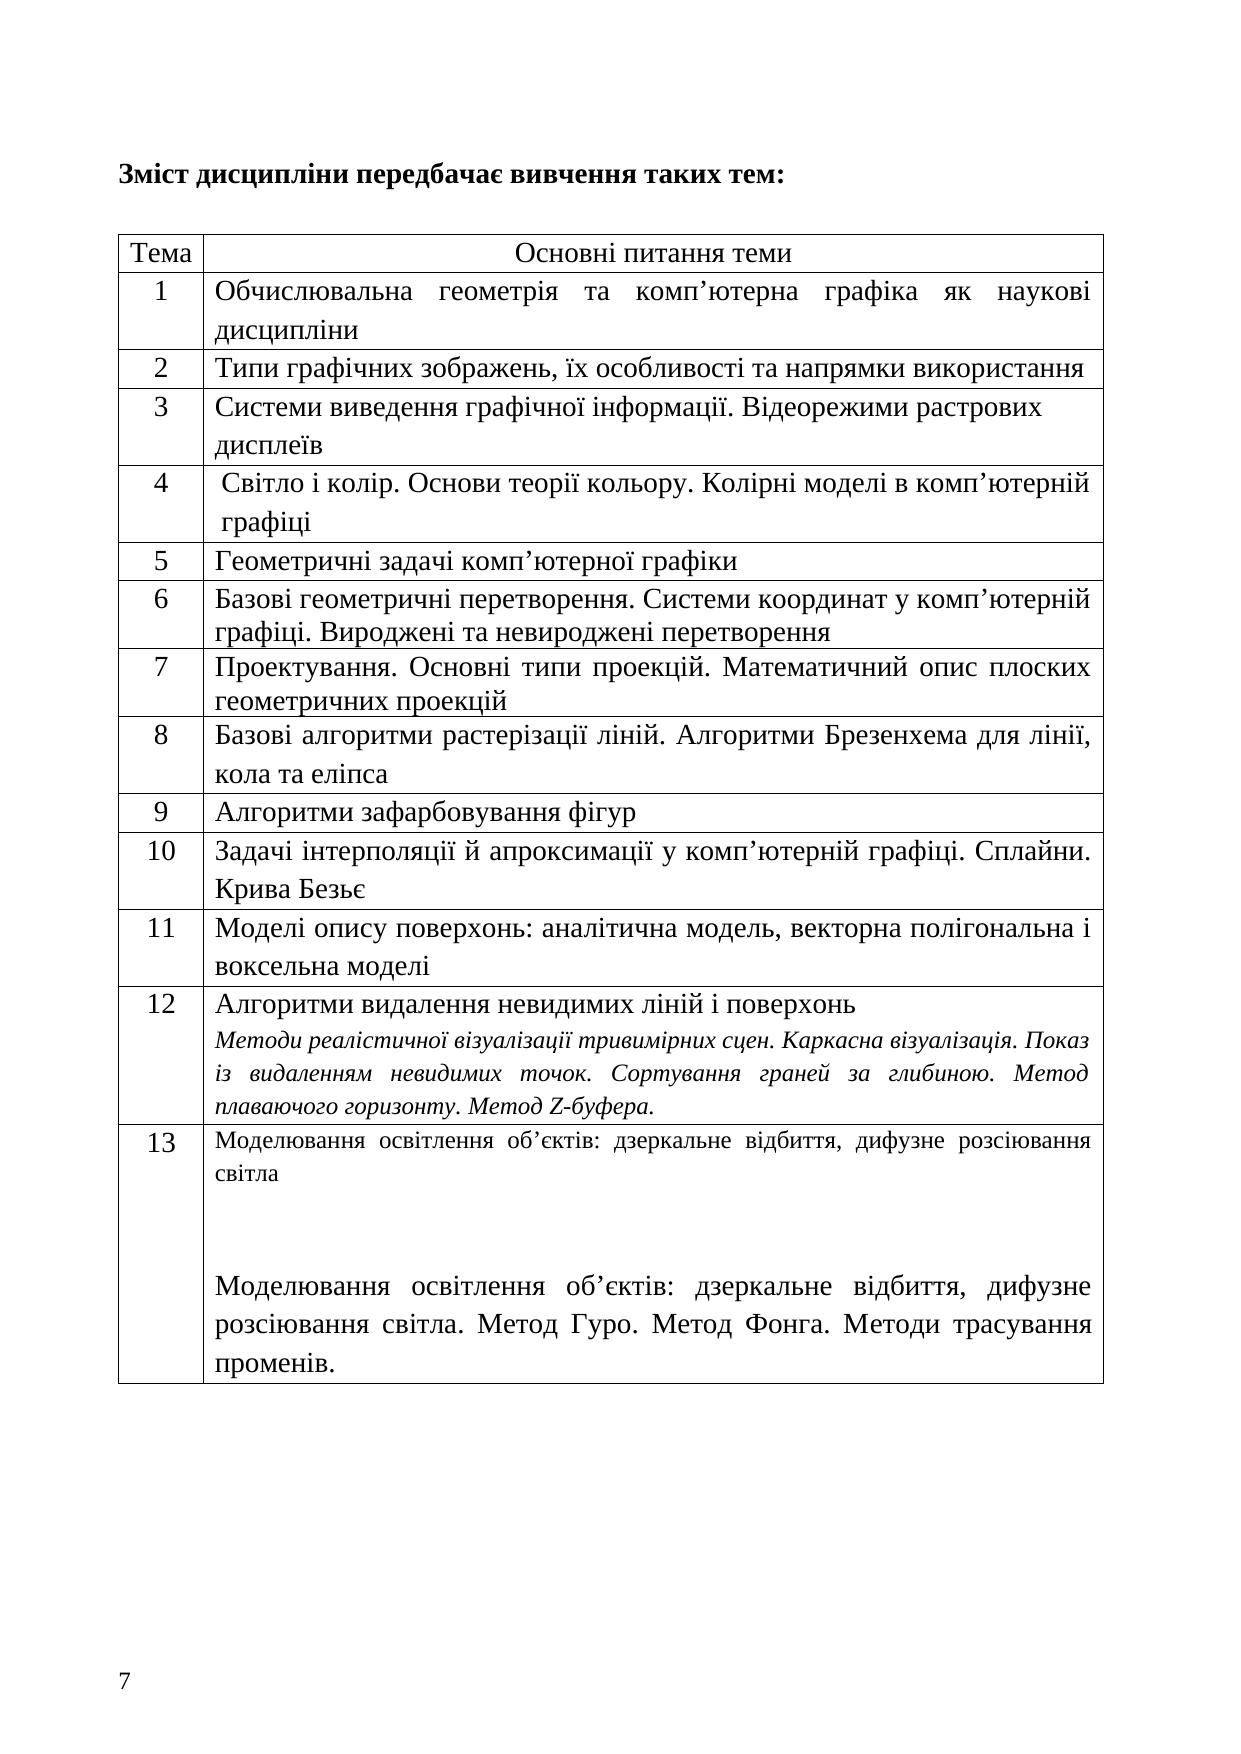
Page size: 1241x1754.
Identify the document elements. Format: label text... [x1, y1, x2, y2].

table_cell Геометричні задачі комп’ютерної графіки [204, 543, 1103, 580]
table_cell 7 [119, 649, 203, 716]
table_cell 9 [119, 794, 203, 832]
table_cell 2 [119, 350, 203, 388]
table_header Основні питання теми [204, 235, 1103, 272]
table_cell Типи графічних зображень, їх особливості та напрямки використання [204, 350, 1103, 388]
table_cell 8 [119, 717, 203, 793]
table_cell Алгоритми зафарбовування фігур [204, 794, 1103, 832]
table_cell 13 [119, 1125, 203, 1382]
table_cell Обчислювальна геометрія та комп’ютерна графіка як наукові дисципліни [204, 273, 1103, 349]
table_header Тема [119, 235, 203, 272]
table_cell Моделі опису поверхонь: аналітична модель, векторна полігональна і воксельна моделі [204, 910, 1103, 986]
table_cell 1 [119, 273, 203, 349]
table_cell 12 [119, 987, 203, 1124]
table_cell Задачі інтерполяції й апроксимації у комп’ютерній графіці. Сплайни. Крива Безьє [204, 833, 1103, 909]
table_cell 11 [119, 910, 203, 986]
table_cell 5 [119, 543, 203, 580]
table_cell 3 [119, 389, 203, 464]
table_cell Алгоритми видалення невидимих ліній і поверхонь Методи реалістичної візуалізації тривимірних сцен. Каркасна візуалізація. Показ із видаленням невидимих точок. Сортування граней за глибиною. Метод плаваючого горизонту. Метод Z-буфера. [204, 987, 1103, 1124]
text Зміст дисципліни передбачає вивчення таких тем: [118, 157, 1122, 190]
table_cell Проектування. Основні типи проекцій. Математичний опис плоских геометричних проекцій [204, 649, 1103, 716]
table_cell 6 [119, 581, 203, 648]
table_cell 10 [119, 833, 203, 909]
table_cell Базові геометричні перетворення. Системи координат у комп’ютерній графіці. Вироджені та невироджені перетворення [204, 581, 1103, 648]
table_cell Системи виведення графічної інформації. Відеорежими растрових дисплеїв [204, 389, 1103, 464]
table_cell Моделювання освітлення об’єктів: дзеркальне відбиття, дифузне розсіювання світла Моделювання освітлення об’єктів: дзеркальне відбиття, дифузне розсіювання світла. Метод Гуро. Метод Фонга. Методи трасування променів. [204, 1125, 1103, 1382]
table_cell 4 [119, 466, 203, 542]
table_cell Базові алгоритми растерізації ліній. Алгоритми Брезенхема для лінії, кола та еліпса [204, 717, 1103, 793]
table_cell Світло і колір. Основи теорії кольору. Колірні моделі в комп’ютерній графіці [204, 466, 1103, 542]
